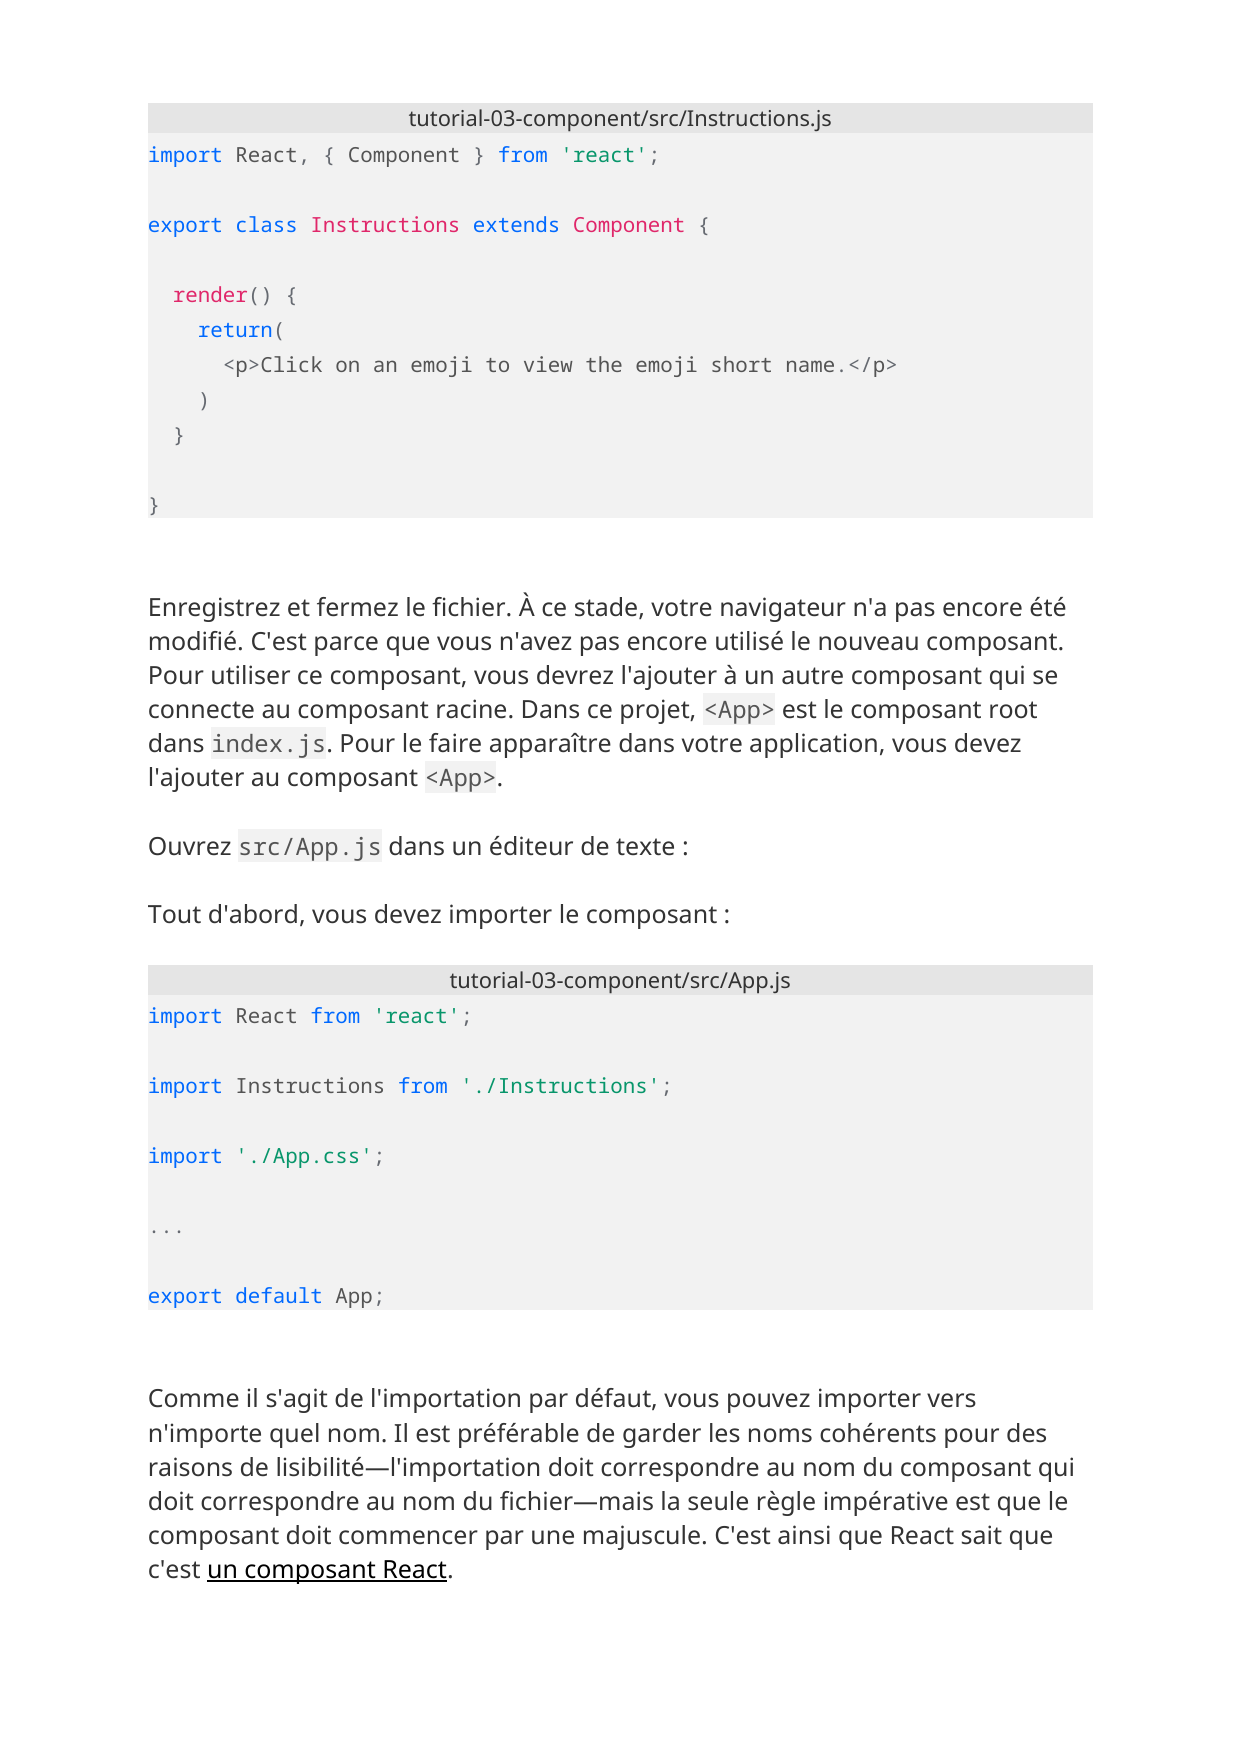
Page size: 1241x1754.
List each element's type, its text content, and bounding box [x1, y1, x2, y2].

text ) [148, 378, 1093, 413]
text tutorial-03-component/src/Instructions.js [148, 103, 1093, 133]
text } [148, 413, 1093, 448]
text export default App; [148, 1275, 1093, 1310]
text Tout d'abord, vous devez importer le composant : [148, 897, 1093, 931]
text Enregistrez et fermez le fichier. À ce stade, votre navigateur n'a pas encore été modifié. C'est parce que vous n'avez pas encore utilisé le nouveau composant. Pour utiliser ce composant, vous devrez l'ajouter à un autre composant qui se connecte au composant racine. Dans ce projet, <App> est le composant root dans index.js. Pour le faire apparaître dans votre application, vous devez l'ajouter au composant <App>. [148, 589, 1093, 794]
text import Instructions from './Instructions'; [148, 1065, 1093, 1100]
text Ouvrez src/App.js dans un éditeur de texte : [148, 828, 1093, 862]
text tutorial-03-component/src/App.js [148, 965, 1093, 995]
text render() { [148, 273, 1093, 308]
text import './App.css'; [148, 1135, 1093, 1170]
text return( [148, 308, 1093, 343]
text import React from 'react'; [148, 995, 1093, 1030]
text } [148, 483, 1093, 518]
text ... [148, 1205, 1093, 1240]
text export class Instructions extends Component { [148, 203, 1093, 238]
text import React, { Component } from 'react'; [148, 133, 1093, 168]
text <p>Click on an emoji to view the emoji short name.</p> [148, 343, 1093, 378]
text Comme il s'agit de l'importation par défaut, vous pouvez importer vers n'importe quel nom. Il est préférable de garder les noms cohérents pour des raisons de lisibilité—l'importation doit correspondre au nom du composant qui doit correspondre au nom du fichier—mais la seule règle impérative est que le composant doit commencer par une majuscule. C'est ainsi que React sait que c'est un composant React. [148, 1381, 1093, 1586]
